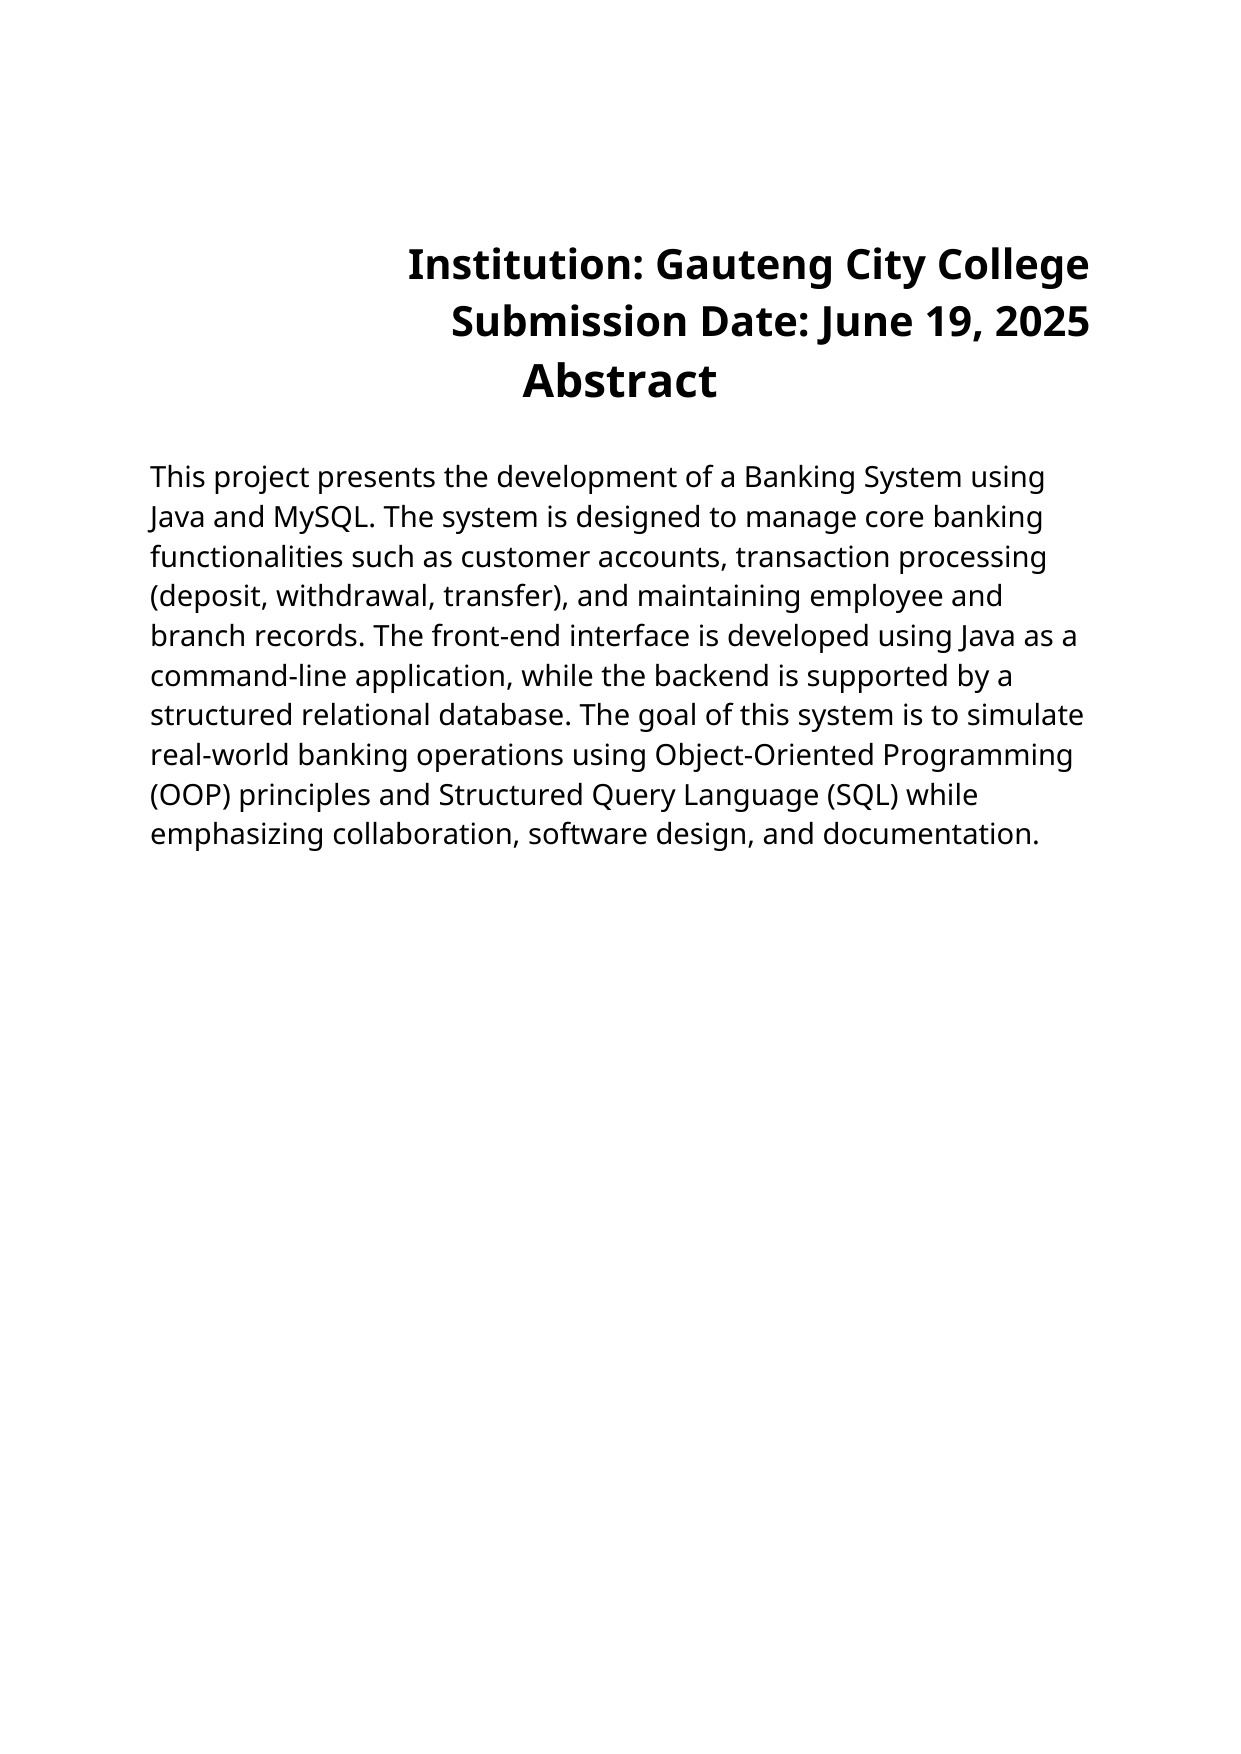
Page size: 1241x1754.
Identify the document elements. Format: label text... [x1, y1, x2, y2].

text Abstract [150, 349, 1090, 411]
text This project presents the development of a Banking System using Java and MySQL. The system is designed to manage core banking functionalities such as customer accounts, transaction processing (deposit, withdrawal, transfer), and maintaining employee and branch records. The front-end interface is developed using Java as a command-line application, while the backend is supported by a structured relational database. The goal of this system is to simulate real-world banking operations using Object-Oriented Programming (OOP) principles and Structured Query Language (SQL) while emphasizing collaboration, software design, and documentation. [150, 456, 1090, 853]
text Institution: Gauteng City College Submission Date: June 19, 2025 [150, 235, 1090, 349]
